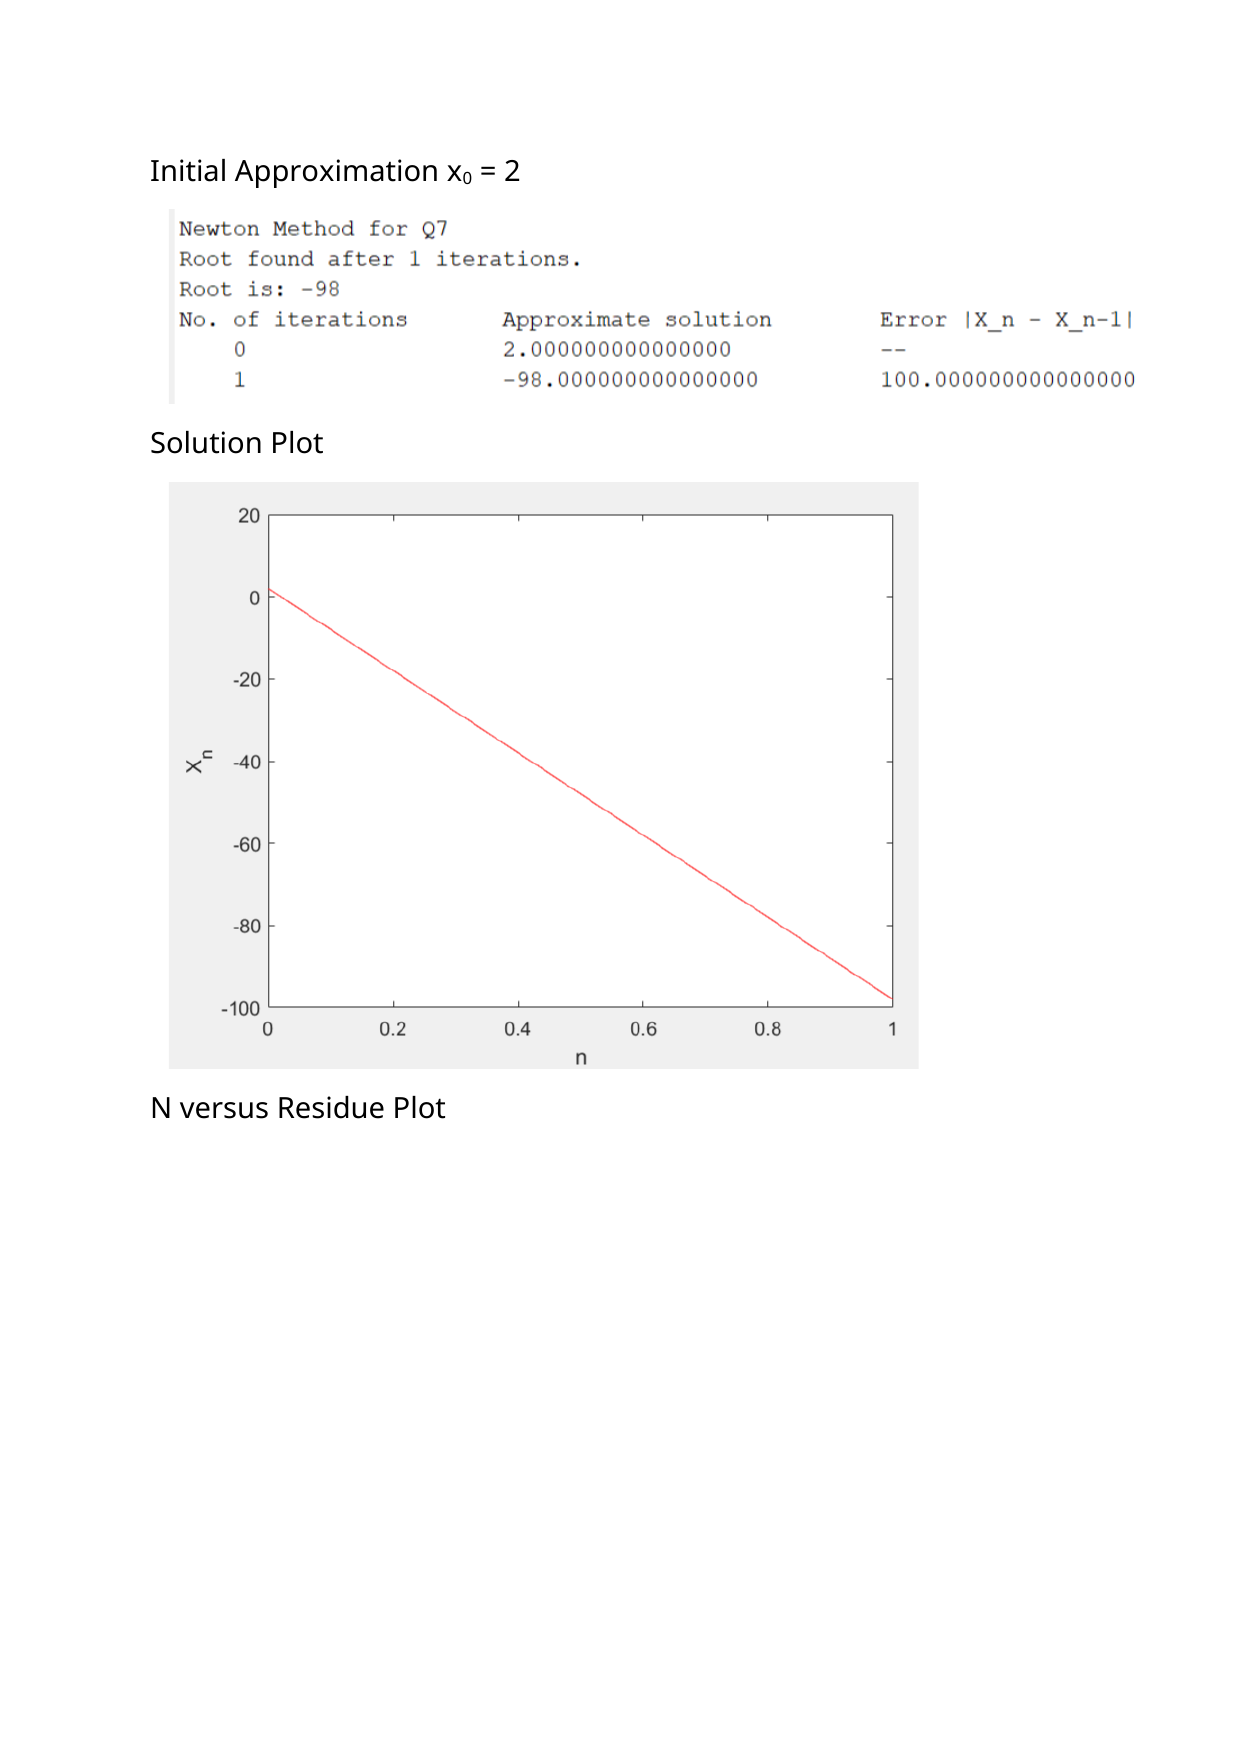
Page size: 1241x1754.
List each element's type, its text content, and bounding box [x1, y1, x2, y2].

text Solution Plot [150, 423, 1090, 462]
text Initial Approximation x0 = 2 [150, 150, 1090, 190]
text N versus Residue Plot [150, 1087, 1090, 1127]
